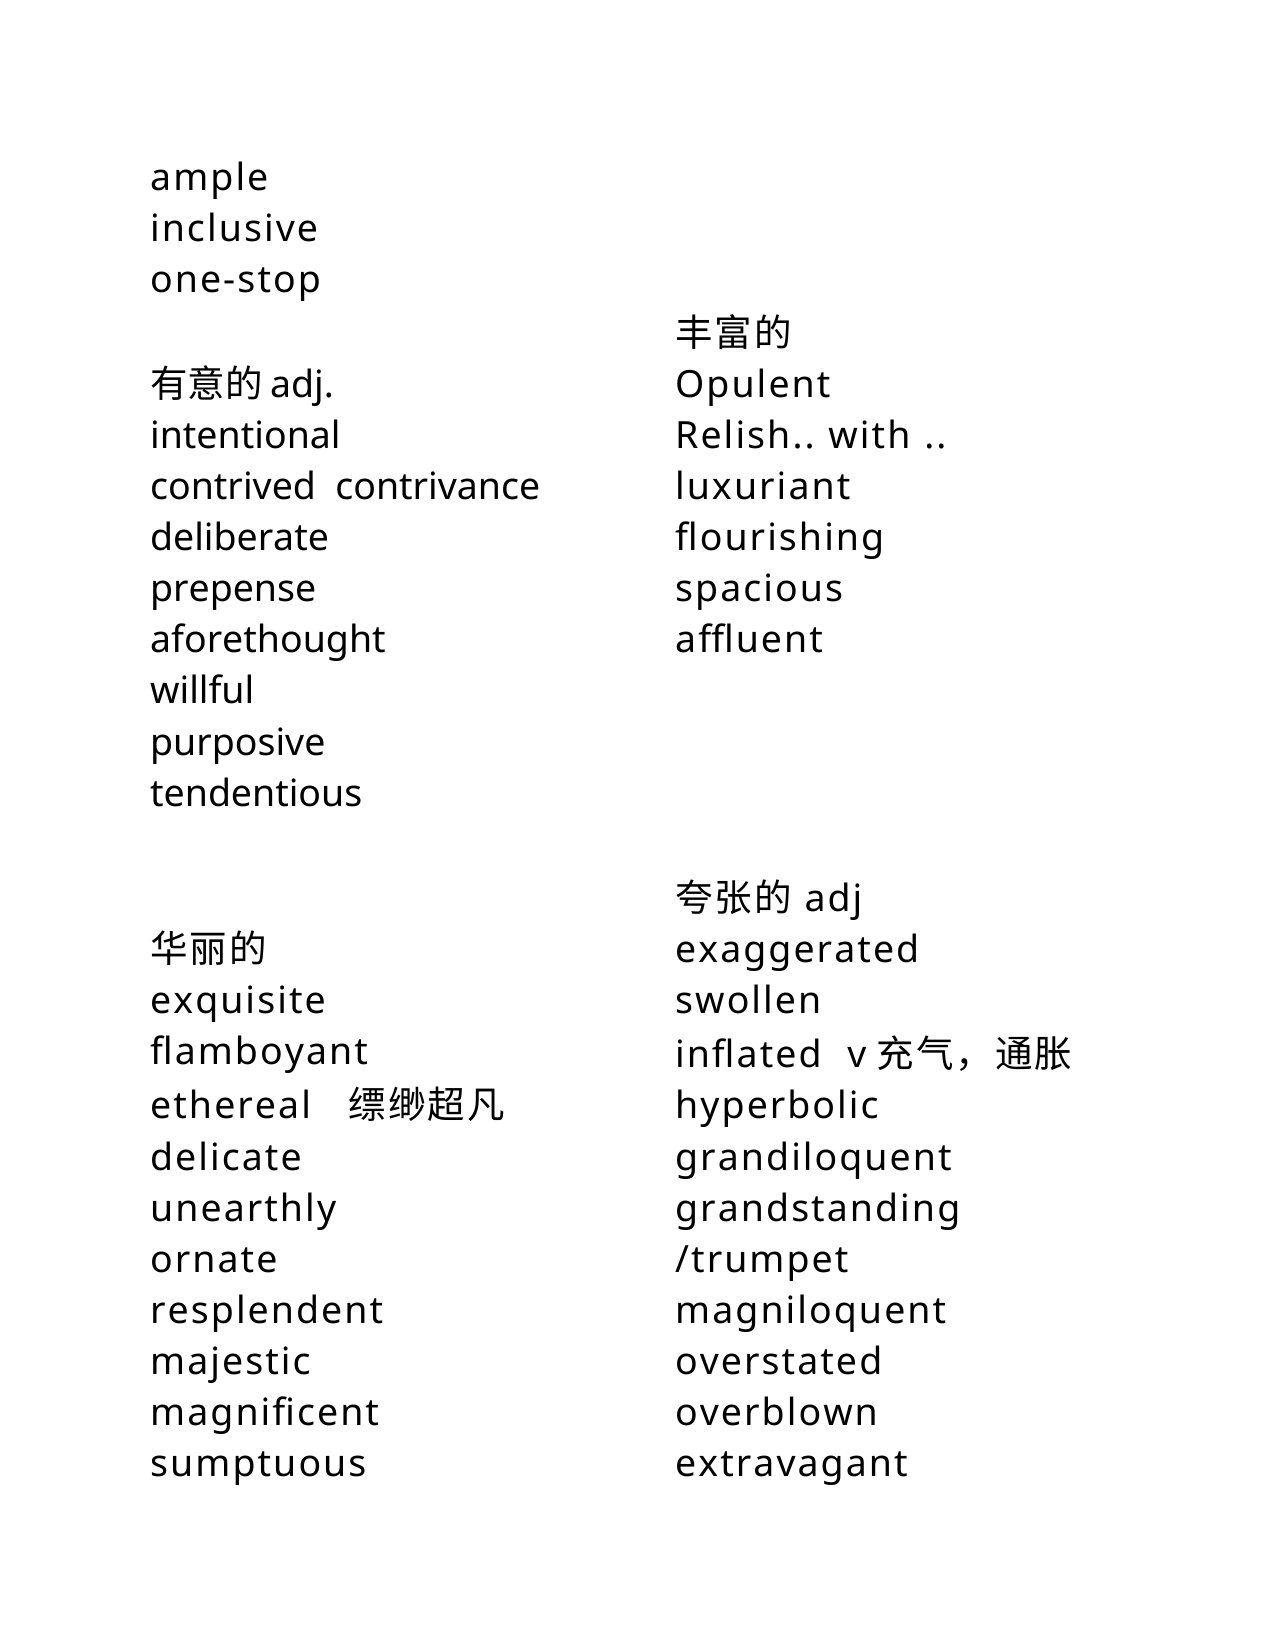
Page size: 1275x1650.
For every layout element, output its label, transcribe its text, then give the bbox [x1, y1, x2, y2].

text magniloquent [675, 1283, 1125, 1334]
text hyperbolic [675, 1079, 1125, 1130]
text 丰富的 [675, 303, 1125, 357]
text ethereal 缥缈超凡 [150, 1075, 600, 1130]
text affluent [675, 613, 1125, 664]
text exaggerated [675, 922, 1125, 973]
text swollen [675, 973, 1125, 1024]
text deliberate [150, 511, 600, 562]
text Opulent [675, 357, 1125, 408]
text inclusive [150, 201, 600, 252]
text 有意的adj. [150, 354, 600, 409]
text one-stop [150, 252, 600, 303]
text intentional [150, 409, 600, 460]
text luxuriant [675, 459, 1125, 511]
text overblown [675, 1385, 1125, 1436]
text flamboyant [150, 1024, 600, 1075]
text prepense [150, 562, 600, 613]
text extravagant [675, 1436, 1125, 1487]
text unearthly [150, 1181, 600, 1232]
text exquisite [150, 973, 600, 1024]
text overstated [675, 1334, 1125, 1385]
text sumptuous [150, 1436, 600, 1487]
text contrived contrivance [150, 460, 600, 511]
text inflated v充气，通胀 [675, 1024, 1125, 1079]
text delicate [150, 1130, 600, 1181]
text aforethought [150, 613, 600, 664]
text ornate [150, 1232, 600, 1283]
text tendentious [150, 766, 600, 817]
text flourishing [675, 511, 1125, 562]
text resplendent [150, 1283, 600, 1334]
text Relish.. with .. [675, 408, 1125, 459]
text majestic [150, 1334, 600, 1385]
text spacious [675, 562, 1125, 613]
text grandiloquent grandstanding /trumpet [675, 1130, 1125, 1283]
text 华丽的 [150, 919, 600, 973]
text purposive [150, 715, 600, 766]
text ample [150, 150, 600, 201]
text magnificent [150, 1385, 600, 1436]
text willful [150, 664, 600, 715]
text 夸张的 adj [675, 868, 1125, 922]
